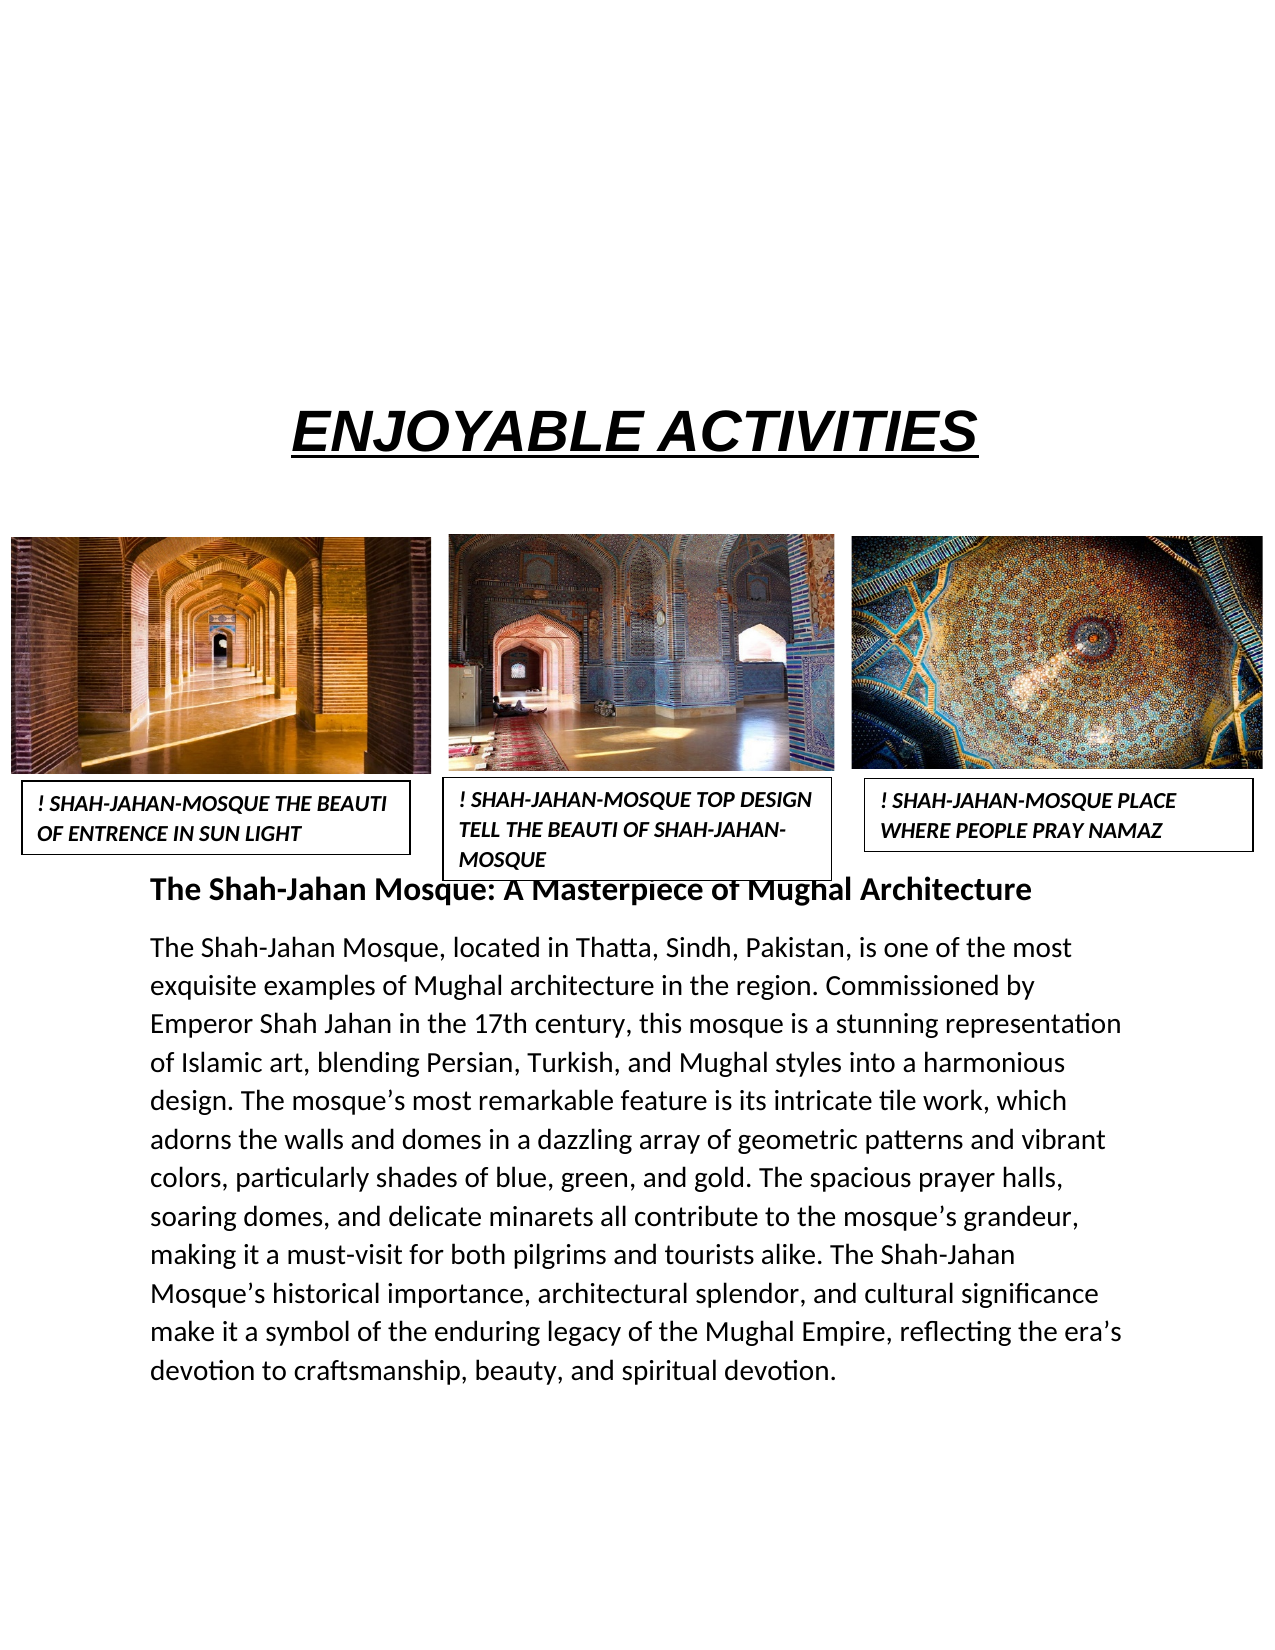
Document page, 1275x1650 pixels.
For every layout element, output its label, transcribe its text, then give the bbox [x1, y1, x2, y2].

text The Shah-Jahan Mosque: A Masterpiece of Mughal Architecture [150, 868, 1125, 909]
picture [11, 537, 432, 774]
text The Shah-Jahan Mosque, located in Thatta, Sindh, Pakistan, is one of the most exquisite examples of Mughal architecture in the region. Commissioned by Emperor Shah Jahan in the 17th century, this mosque is a stunning representation of Islamic art, blending Persian, Turkish, and Mughal styles into a harmonious design. The mosque’s most remarkable feature is its intricate tile work, which adorns the walls and domes in a dazzling array of geometric patterns and vibrant colors, particularly shades of blue, green, and gold. The spacious prayer halls, soaring domes, and delicate minarets all contribute to the mosque’s grandeur, making it a must-visit for both pilgrims and tourists alike. The Shah-Jahan Mosque’s historical importance, architectural splendor, and cultural significance make it a symbol of the enduring legacy of the Mughal Empire, reflecting the era’s devotion to craftsmanship, beauty, and spiritual devotion. [150, 929, 1125, 1387]
picture [851, 536, 1263, 769]
text ENJOYABLE ACTIVITIES [150, 397, 1125, 464]
picture [448, 534, 835, 771]
